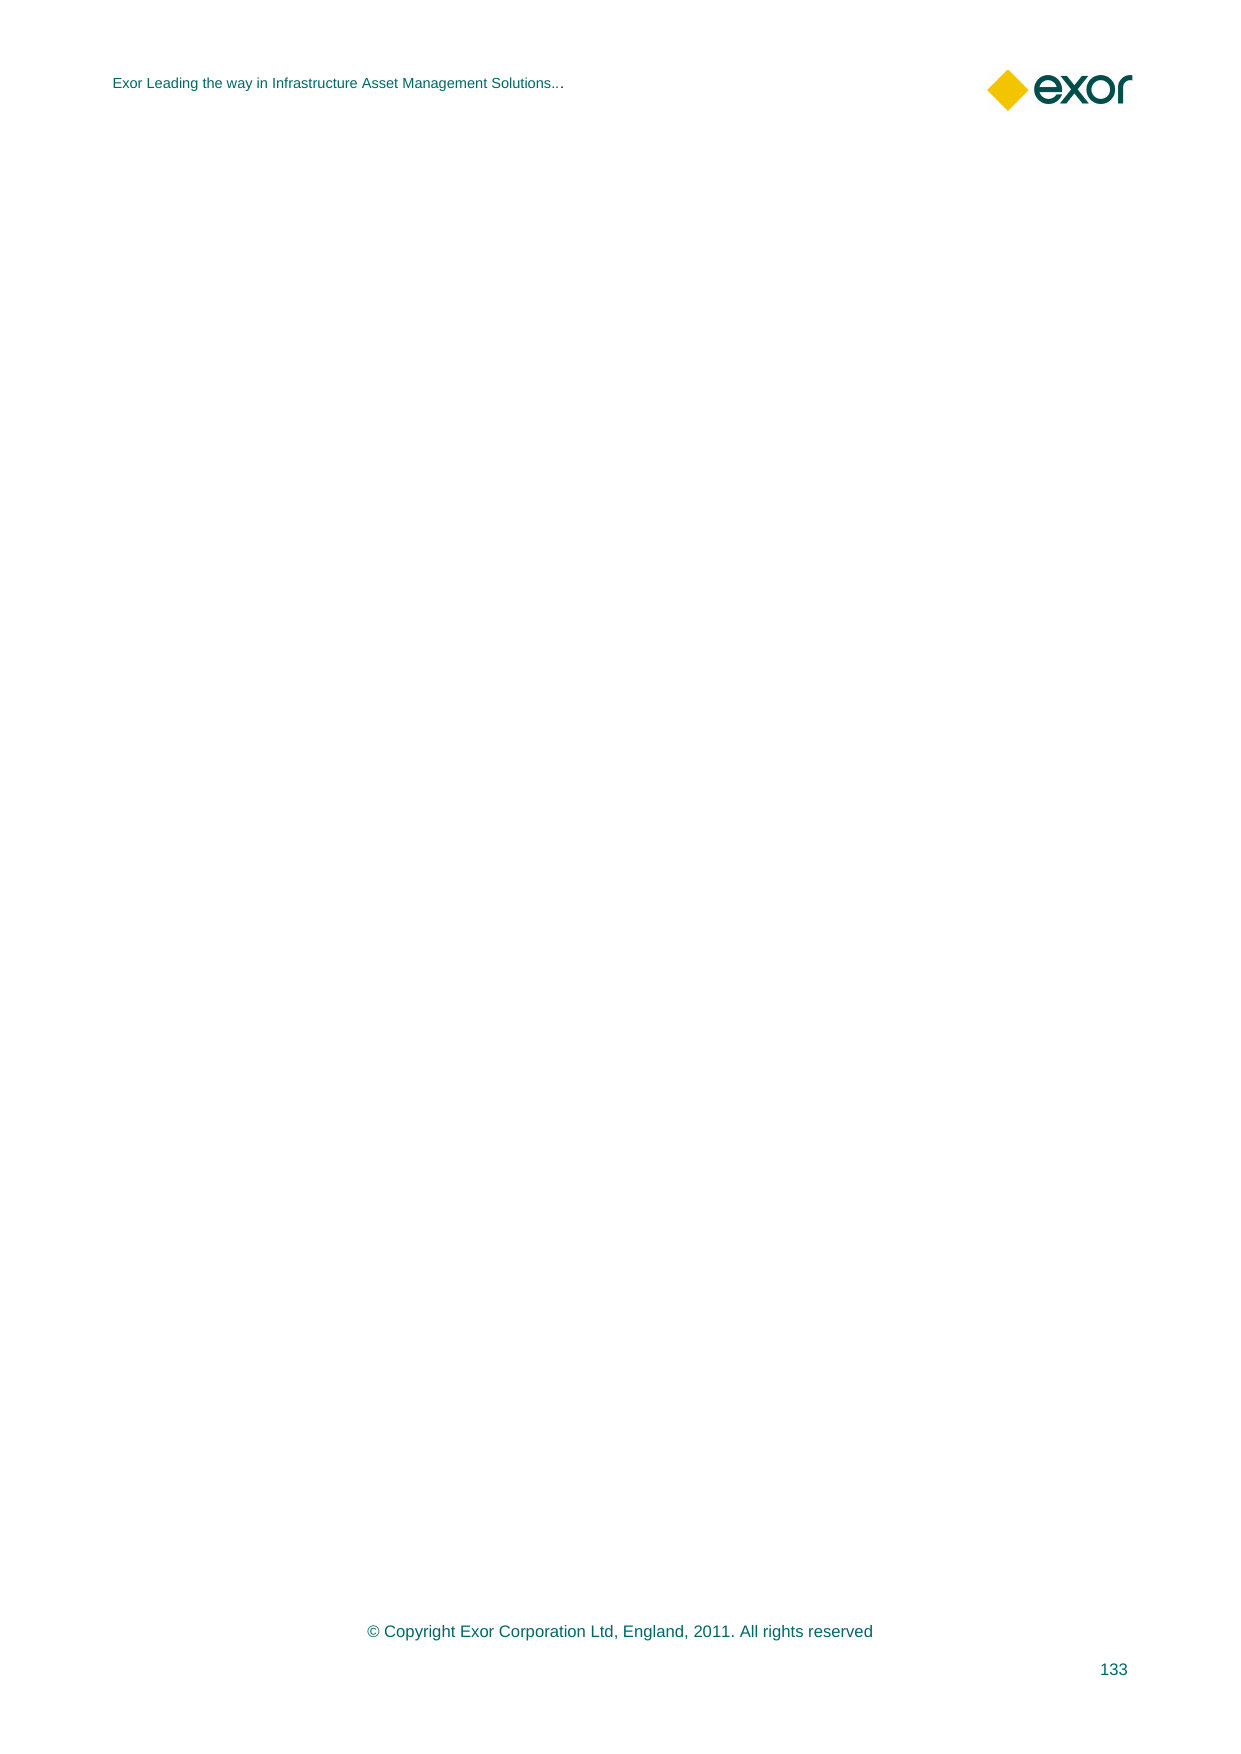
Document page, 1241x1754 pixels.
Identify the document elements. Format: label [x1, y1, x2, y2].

picture [986, 70, 1133, 111]
